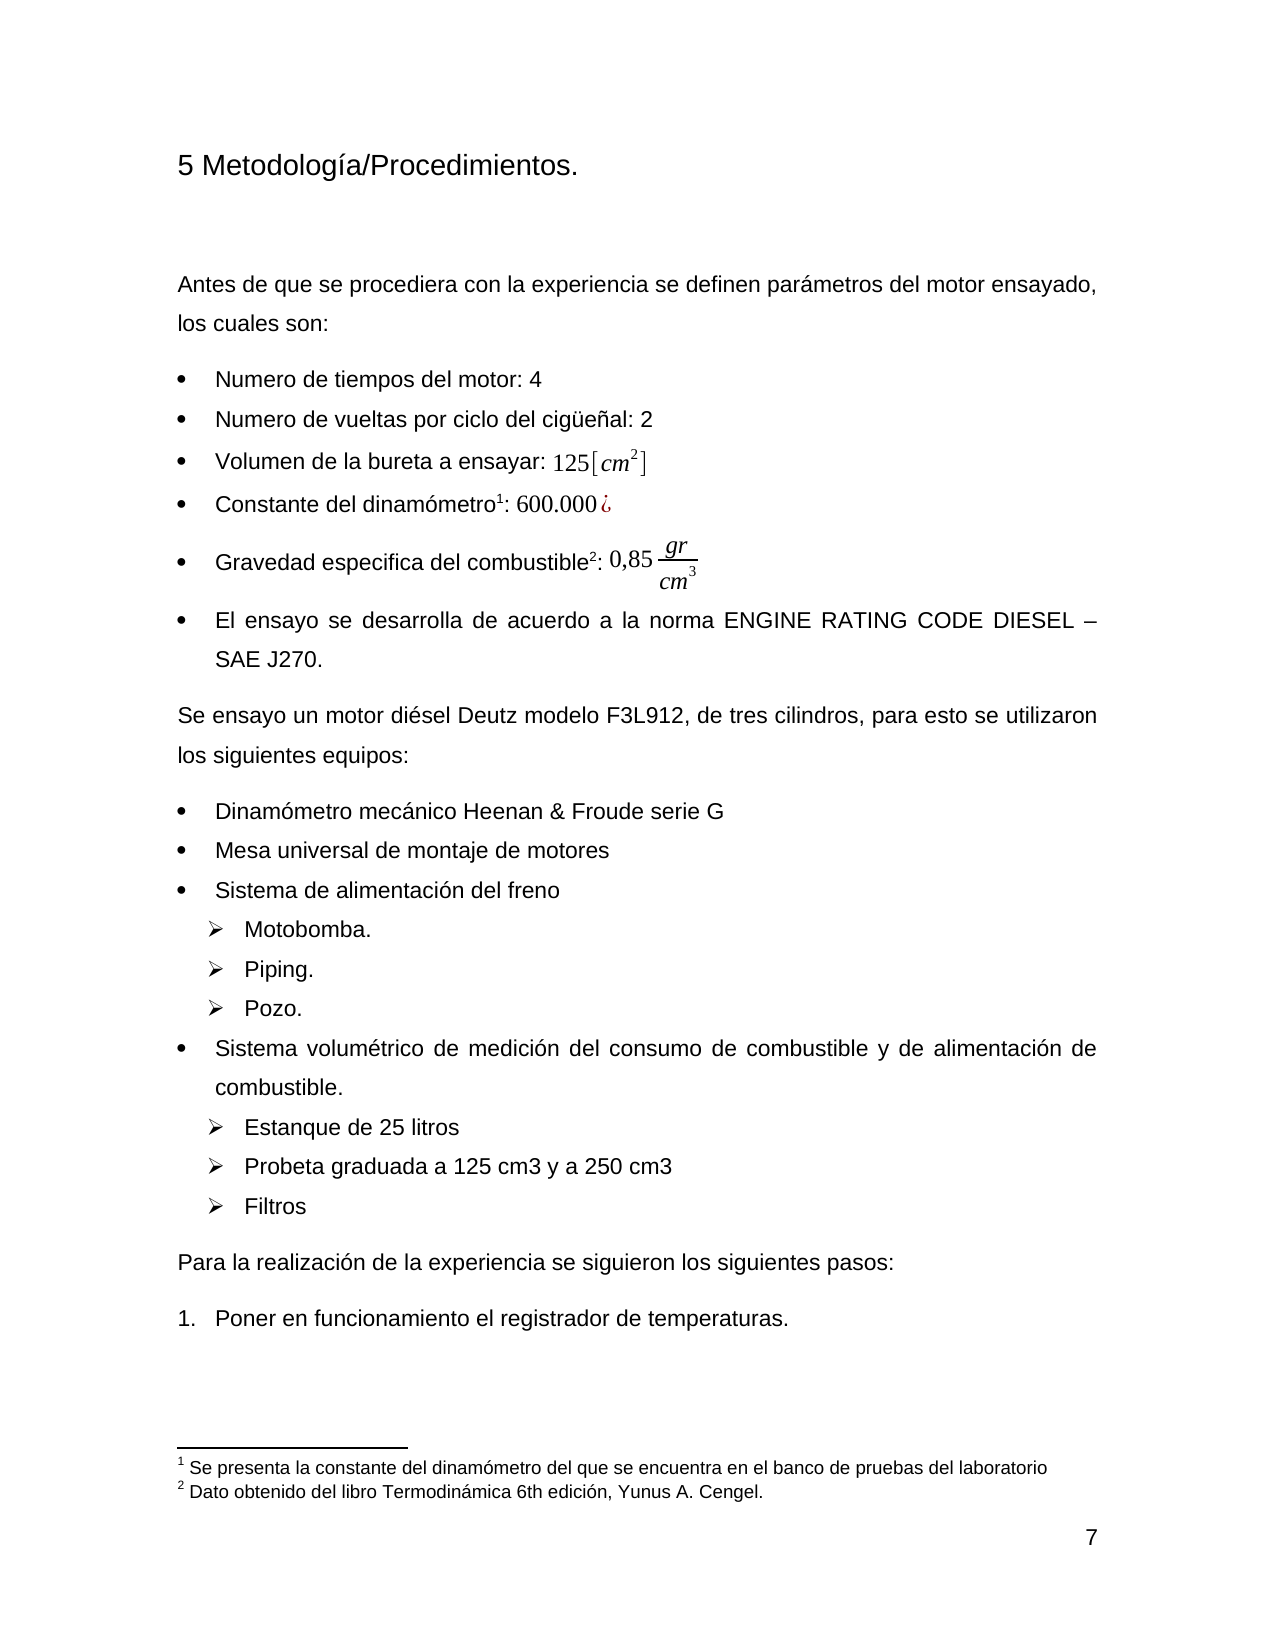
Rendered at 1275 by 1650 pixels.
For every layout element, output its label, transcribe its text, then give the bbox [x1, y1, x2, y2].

list Sistema de alimentación del freno [177, 877, 1098, 903]
subtitle 5 Metodología/Procedimientos. [177, 148, 1098, 181]
list Numero de vueltas por ciclo del cigüeñal: 2 [177, 406, 1098, 432]
list Motobomba. [207, 916, 1098, 943]
text Se ensayo un motor diésel Deutz modelo F3L912, de tres cilindros, para esto se utilizaron los siguientes equipos: [177, 702, 1098, 768]
list Numero de tiempos del motor: 4 [177, 366, 1098, 393]
list Sistema volumétrico de medición del consumo de combustible y de alimentación de combustible. [177, 1035, 1098, 1101]
list Probeta graduada a 125 cm3 y a 250 cm3 [207, 1153, 1098, 1180]
list El ensayo se desarrolla de acuerdo a la norma ENGINE RATING CODE DIESEL –SAE J270. [177, 607, 1098, 673]
list Poner en funcionamiento el registrador de temperaturas. [177, 1305, 1098, 1331]
text Para la realización de la experiencia se siguieron los siguientes pasos: [177, 1249, 1098, 1275]
list Piping. [207, 956, 1098, 982]
text Antes de que se procediera con la experiencia se definen parámetros del motor ensayado, los cuales son: [177, 271, 1098, 337]
list Volumen de la bureta a ensayar: [177, 445, 1098, 477]
list Constante del dinamómetro: [177, 490, 1098, 518]
list Estanque de 25 litros [207, 1114, 1098, 1140]
list Filtros [207, 1193, 1098, 1219]
list Dinamómetro mecánico Heenan & Froude serie G [177, 798, 1098, 824]
list Mesa universal de montaje de motores [177, 837, 1098, 864]
list Gravedad especifica del combustible: [177, 531, 1098, 594]
list Pozo. [207, 995, 1098, 1022]
